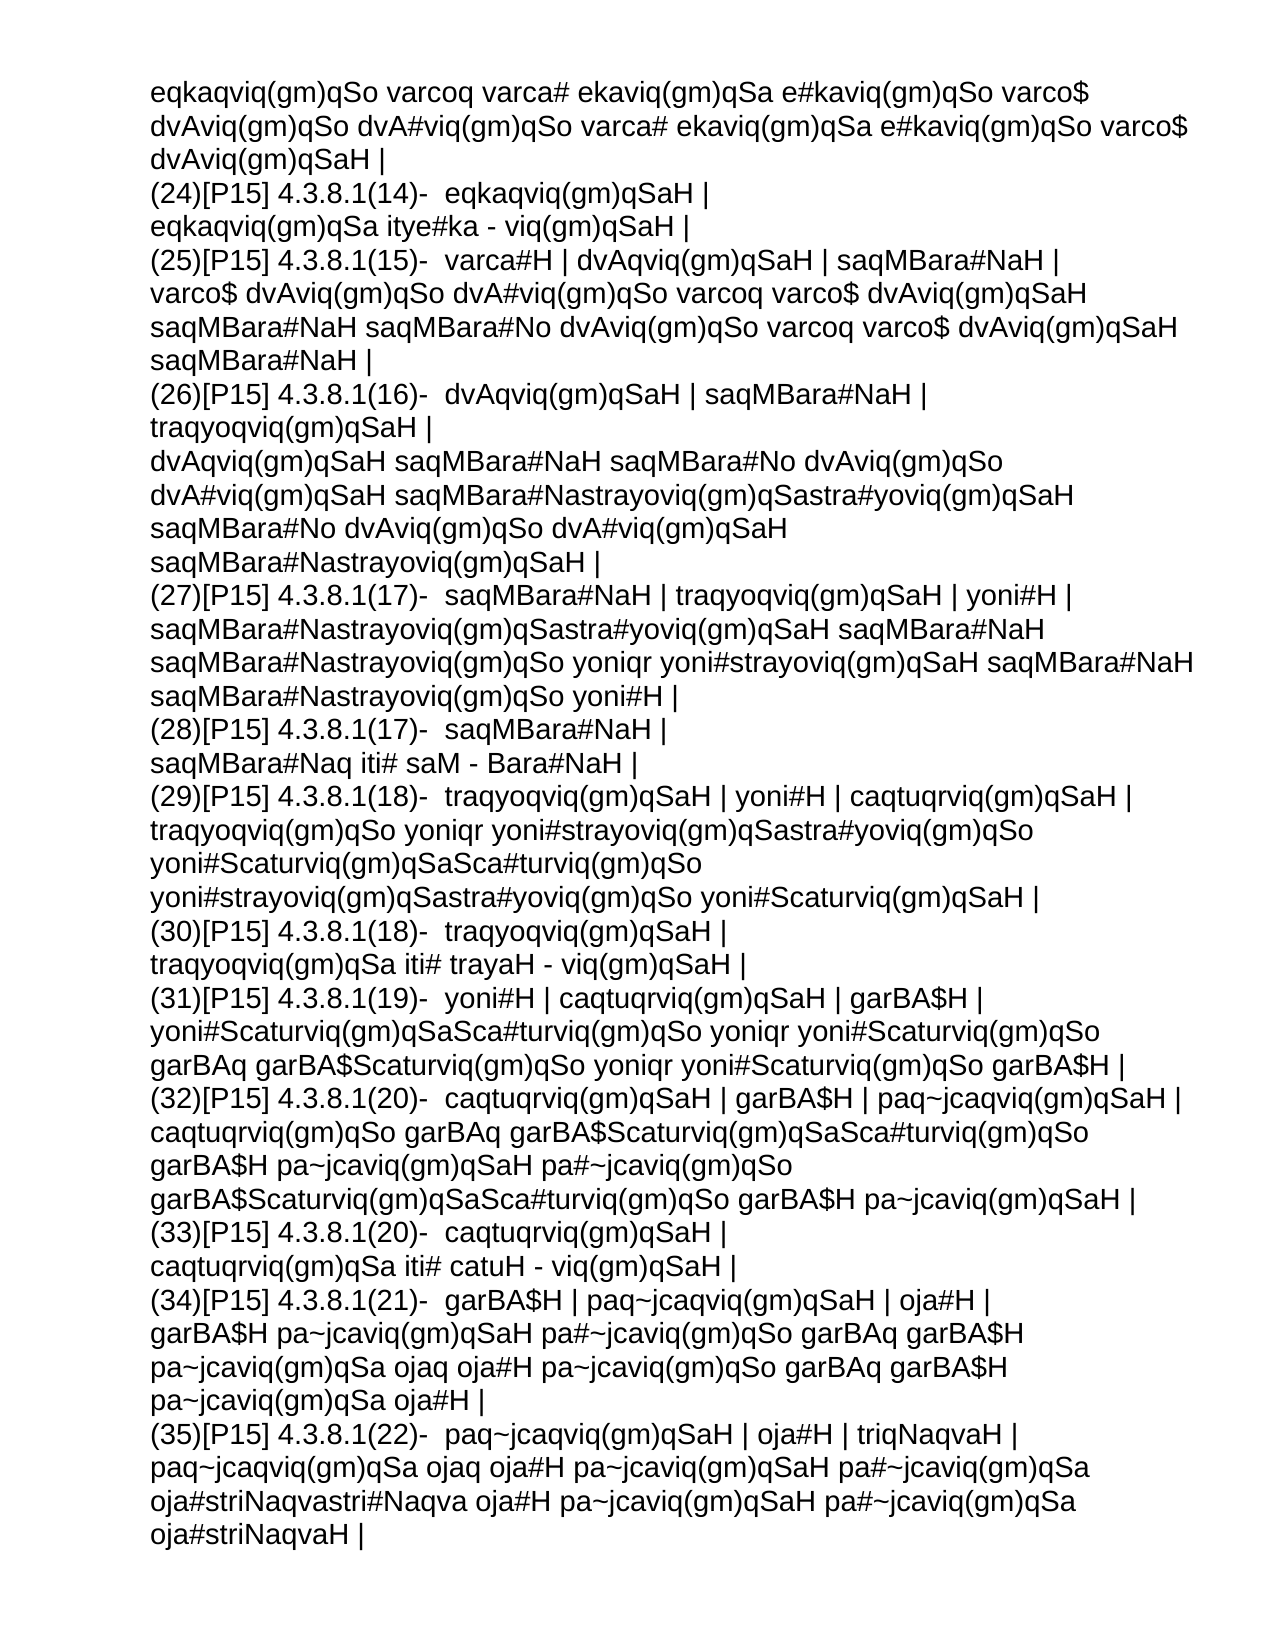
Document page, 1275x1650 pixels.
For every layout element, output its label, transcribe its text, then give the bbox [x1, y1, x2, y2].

text (25)[P15] 4.3.8.1(15)- varca#H | dvAqviq(gm)qSaH | saqMBara#NaH | [150, 243, 1200, 276]
text caqtuqrviq(gm)qSa iti# catuH - viq(gm)qSaH | [150, 1249, 1200, 1282]
text eqkaqviq(gm)qSa itye#ka - viq(gm)qSaH | [150, 209, 1200, 243]
text garBA$H pa~jcaviq(gm)qSaH pa#~jcaviq(gm)qSo garBAq garBA$H pa~jcaviq(gm)qSa ojaq oja#H pa~jcaviq(gm)qSo garBAq garBA$H pa~jcaviq(gm)qSa oja#H | [150, 1316, 1200, 1417]
text (28)[P15] 4.3.8.1(17)- saqMBara#NaH | [150, 712, 1200, 746]
text dvAqviq(gm)qSaH saqMBara#NaH saqMBara#No dvAviq(gm)qSo dvA#viq(gm)qSaH saqMBara#Nastrayoviq(gm)qSastra#yoviq(gm)qSaH saqMBara#No dvAviq(gm)qSo dvA#viq(gm)qSaH saqMBara#Nastrayoviq(gm)qSaH | [150, 444, 1200, 578]
text (26)[P15] 4.3.8.1(16)- dvAqviq(gm)qSaH | saqMBara#NaH | traqyoqviq(gm)qSaH | [150, 377, 1200, 444]
text saqMBara#Naq iti# saM - Bara#NaH | [150, 746, 1200, 779]
text saqMBara#Nastrayoviq(gm)qSastra#yoviq(gm)qSaH saqMBara#NaH saqMBara#Nastrayoviq(gm)qSo yoniqr yoni#strayoviq(gm)qSaH saqMBara#NaH saqMBara#Nastrayoviq(gm)qSo yoni#H | [150, 612, 1200, 712]
text traqyoqviq(gm)qSo yoniqr yoni#strayoviq(gm)qSastra#yoviq(gm)qSo yoni#Scaturviq(gm)qSaSca#turviq(gm)qSo yoni#strayoviq(gm)qSastra#yoviq(gm)qSo yoni#Scaturviq(gm)qSaH | [150, 813, 1200, 913]
text (34)[P15] 4.3.8.1(21)- garBA$H | paq~jcaqviq(gm)qSaH | oja#H | [150, 1282, 1200, 1316]
text varco$ dvAviq(gm)qSo dvA#viq(gm)qSo varcoq varco$ dvAviq(gm)qSaH saqMBara#NaH saqMBara#No dvAviq(gm)qSo varcoq varco$ dvAviq(gm)qSaH saqMBara#NaH | [150, 276, 1200, 377]
text (32)[P15] 4.3.8.1(20)- caqtuqrviq(gm)qSaH | garBA$H | paq~jcaqviq(gm)qSaH | [150, 1081, 1200, 1115]
text yoni#Scaturviq(gm)qSaSca#turviq(gm)qSo yoniqr yoni#Scaturviq(gm)qSo garBAq garBA$Scaturviq(gm)qSo yoniqr yoni#Scaturviq(gm)qSo garBA$H | [150, 1014, 1200, 1081]
text (35)[P15] 4.3.8.1(22)- paq~jcaqviq(gm)qSaH | oja#H | triqNaqvaH | [150, 1417, 1200, 1450]
text (33)[P15] 4.3.8.1(20)- caqtuqrviq(gm)qSaH | [150, 1215, 1200, 1249]
text (30)[P15] 4.3.8.1(18)- traqyoqviq(gm)qSaH | [150, 913, 1200, 947]
text (24)[P15] 4.3.8.1(14)- eqkaqviq(gm)qSaH | [150, 176, 1200, 209]
text (29)[P15] 4.3.8.1(18)- traqyoqviq(gm)qSaH | yoni#H | caqtuqrviq(gm)qSaH | [150, 779, 1200, 813]
text (27)[P15] 4.3.8.1(17)- saqMBara#NaH | traqyoqviq(gm)qSaH | yoni#H | [150, 578, 1200, 612]
text eqkaqviq(gm)qSo varcoq varca# ekaviq(gm)qSa e#kaviq(gm)qSo varco$ dvAviq(gm)qSo dvA#viq(gm)qSo varca# ekaviq(gm)qSa e#kaviq(gm)qSo varco$ dvAviq(gm)qSaH | [150, 75, 1200, 176]
text paq~jcaqviq(gm)qSa ojaq oja#H pa~jcaviq(gm)qSaH pa#~jcaviq(gm)qSa oja#striNaqvastri#Naqva oja#H pa~jcaviq(gm)qSaH pa#~jcaviq(gm)qSa oja#striNaqvaH | [150, 1450, 1200, 1551]
text caqtuqrviq(gm)qSo garBAq garBA$Scaturviq(gm)qSaSca#turviq(gm)qSo garBA$H pa~jcaviq(gm)qSaH pa#~jcaviq(gm)qSo garBA$Scaturviq(gm)qSaSca#turviq(gm)qSo garBA$H pa~jcaviq(gm)qSaH | [150, 1115, 1200, 1215]
text traqyoqviq(gm)qSa iti# trayaH - viq(gm)qSaH | [150, 947, 1200, 981]
text (31)[P15] 4.3.8.1(19)- yoni#H | caqtuqrviq(gm)qSaH | garBA$H | [150, 981, 1200, 1014]
